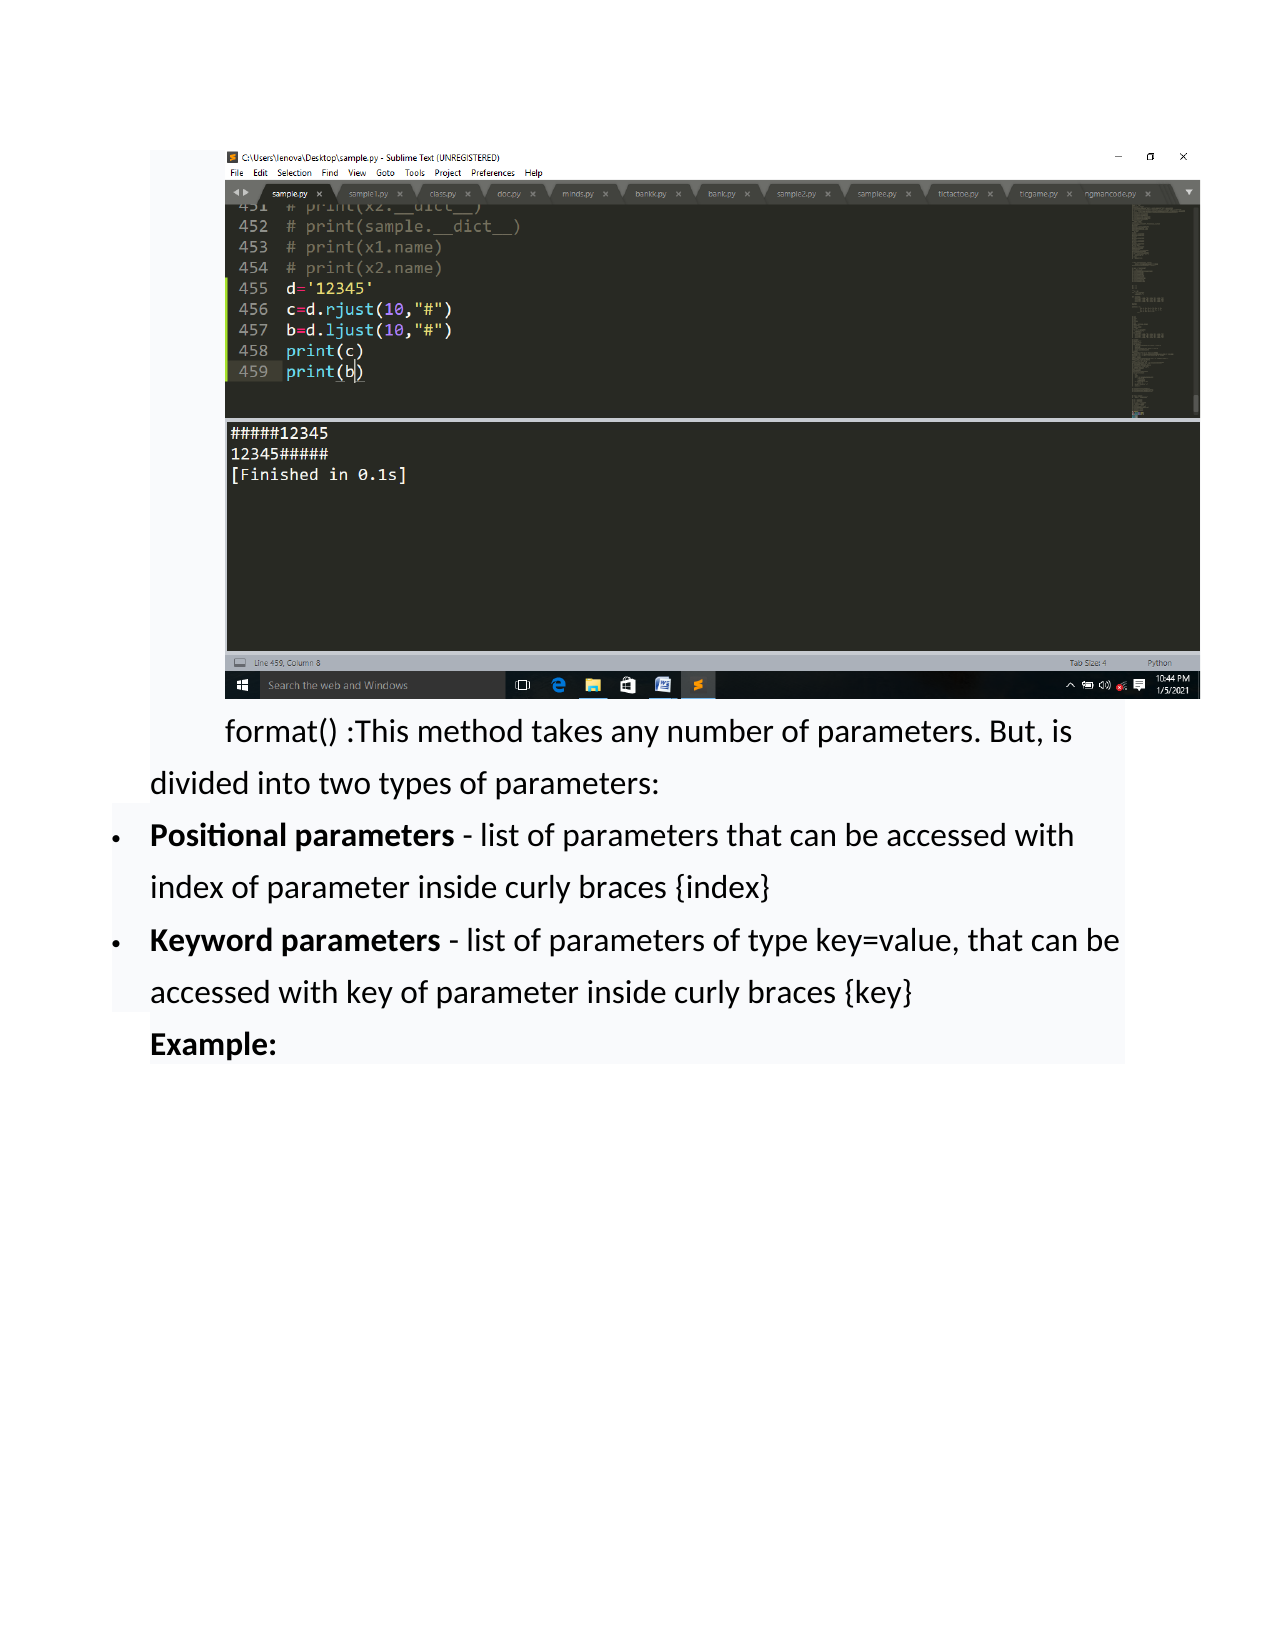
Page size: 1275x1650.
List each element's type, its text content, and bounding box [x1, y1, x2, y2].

list Positional parameters - list of parameters that can be accessed with index of parameter inside curly braces {index} [112, 803, 1125, 907]
picture [225, 150, 1200, 699]
list Keyword parameters - list of parameters of type key=value, that can be accessed with key of parameter inside curly braces {key} [112, 907, 1125, 1012]
text Example: [150, 1012, 1125, 1064]
text format() :This method takes any number of parameters. But, is divided into two types of parameters: [150, 698, 1125, 803]
